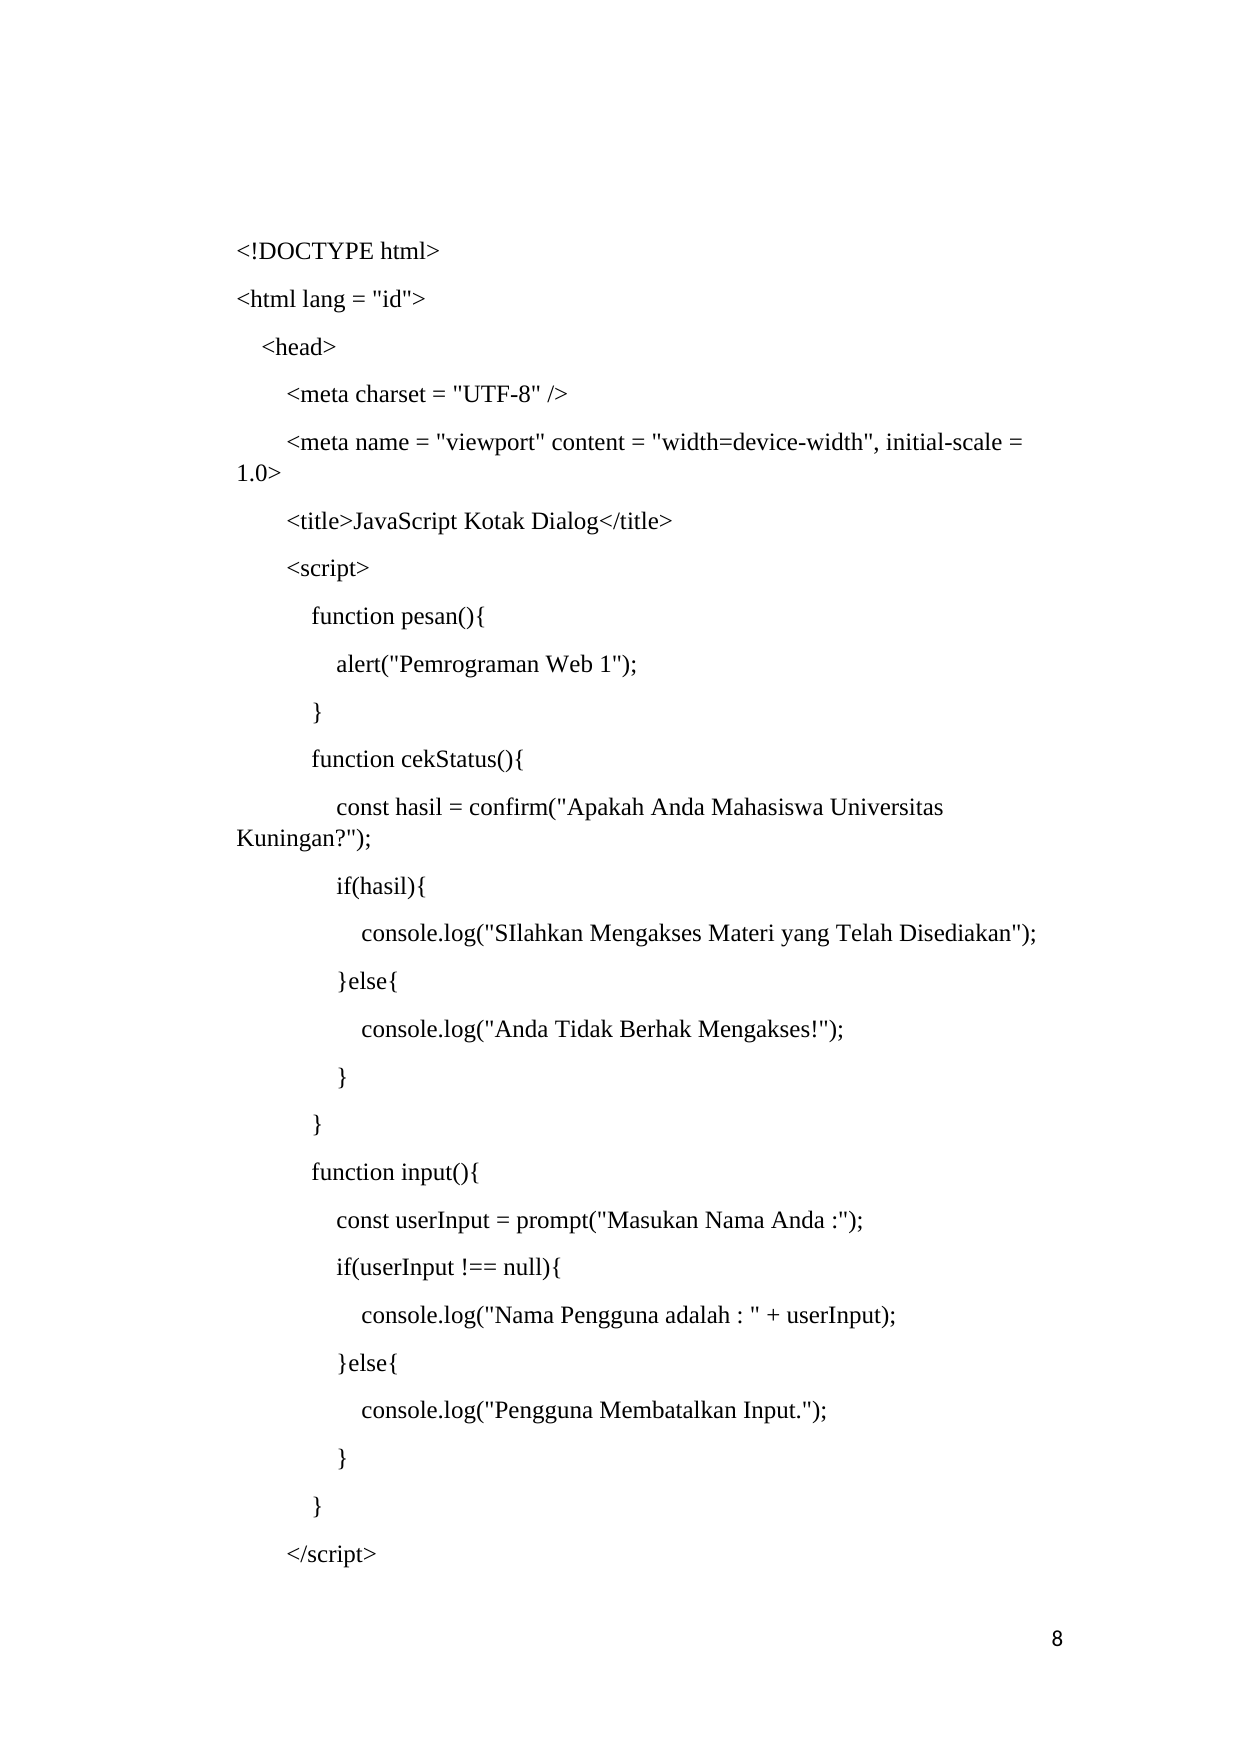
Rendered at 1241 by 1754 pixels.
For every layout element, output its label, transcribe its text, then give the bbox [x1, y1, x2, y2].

text console.log("SIlahkan Mengakses Materi yang Telah Disediakan"); [236, 918, 1063, 947]
text const hasil = confirm("Apakah Anda Mahasiswa Universitas Kuningan?"); [236, 792, 1063, 852]
text } [236, 1062, 1063, 1090]
text <meta name = "viewport" content = "width=device-width", initial-scale = 1.0> [236, 427, 1063, 487]
text </script> [236, 1539, 1063, 1567]
text } [236, 1443, 1063, 1472]
text <html lang = "id"> [236, 284, 1063, 313]
text console.log("Anda Tidak Berhak Mengakses!"); [236, 1014, 1063, 1043]
text function input(){ [236, 1157, 1063, 1186]
text console.log("Nama Pengguna adalah : " + userInput); [236, 1300, 1063, 1329]
text function pesan(){ [236, 601, 1063, 630]
text if(hasil){ [236, 871, 1063, 899]
text function cekStatus(){ [236, 744, 1063, 773]
text } [236, 697, 1063, 725]
text <script> [236, 553, 1063, 582]
text <!DOCTYPE html> [236, 236, 1063, 265]
text <meta charset = "UTF-8" /> [236, 379, 1063, 408]
text <title>JavaScript Kotak Dialog</title> [236, 506, 1063, 534]
text console.log("Pengguna Membatalkan Input."); [236, 1396, 1063, 1424]
text }else{ [236, 966, 1063, 995]
text alert("Pemrograman Web 1"); [236, 649, 1063, 678]
text } [236, 1109, 1063, 1138]
text if(userInput !== null){ [236, 1252, 1063, 1281]
text const userInput = prompt("Masukan Nama Anda :"); [236, 1205, 1063, 1233]
text } [236, 1491, 1063, 1520]
text }else{ [236, 1348, 1063, 1377]
text <head> [236, 332, 1063, 360]
